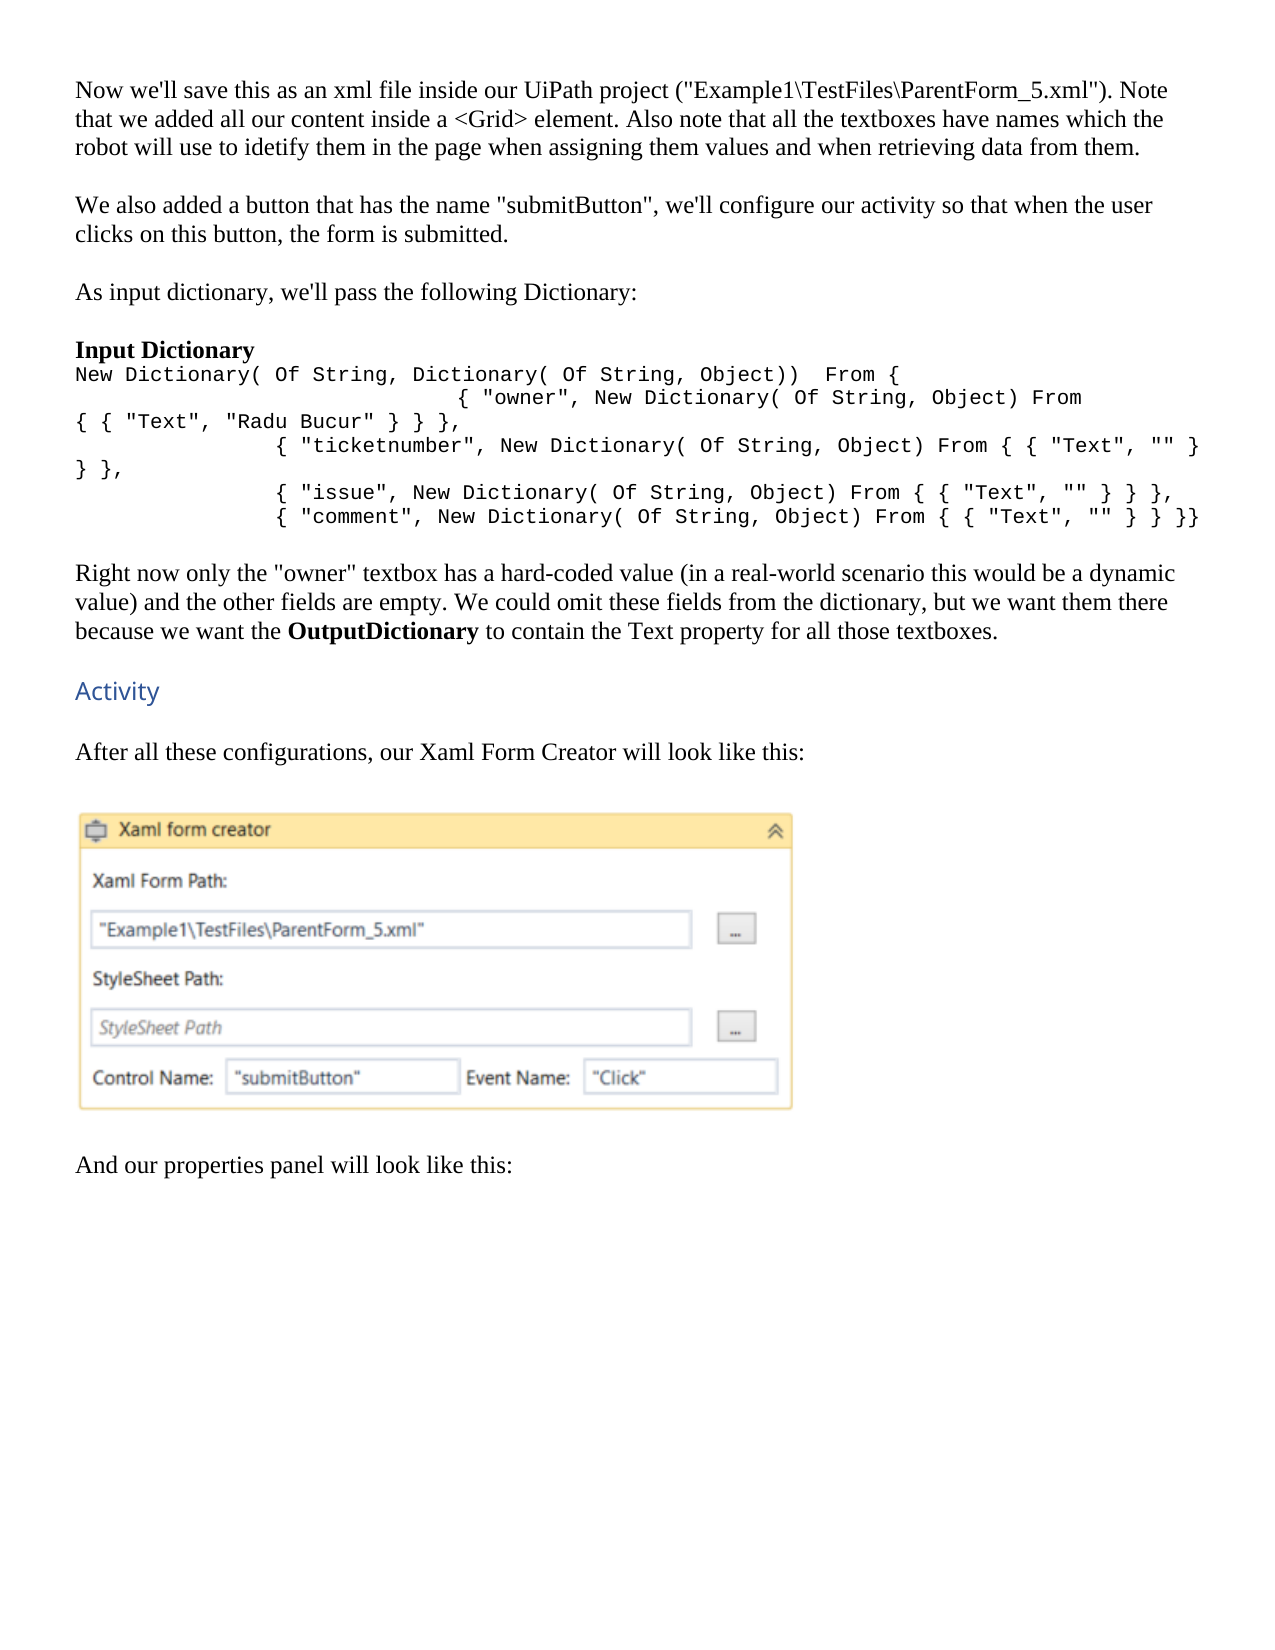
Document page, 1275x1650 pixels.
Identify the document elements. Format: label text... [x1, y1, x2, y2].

picture [75, 795, 804, 1122]
text And our properties panel will look like this: [75, 1150, 1200, 1179]
subtitle Activity [75, 674, 1200, 708]
text After all these configurations, our Xaml Form Creator will look like this: [75, 737, 1200, 766]
text { "ticketnumber", New Dictionary( Of String, Object) From { { "Text", "" } } }, [75, 435, 1200, 482]
text New Dictionary( Of String, Dictionary( Of String, Object)) From { [75, 364, 1200, 387]
text { "comment", New Dictionary( Of String, Object) From { { "Text", "" } } }} [75, 506, 1200, 529]
text { "issue", New Dictionary( Of String, Object) From { { "Text", "" } } }, [75, 482, 1200, 506]
text { "owner", New Dictionary( Of String, Object) From { { "Text", "Radu Bucur" } } }, [75, 387, 1200, 435]
text Right now only the "owner" textbox has a hard-coded value (in a real-world scenario this would be a dynamic value) and the other fields are empty. We could omit these fields from the dictionary, but we want them there because we want the OutputDictionary to contain the Text property for all those textboxes. [75, 558, 1200, 645]
text Input Dictionary [75, 335, 1200, 364]
text Now we'll save this as an xml file inside our UiPath project ("Example1\TestFiles\ParentForm_5.xml"). Note that we added all our content inside a <Grid> element. Also note that all the textboxes have names which the robot will use to idetify them in the page when assigning them values and when retrieving data from them. [75, 75, 1200, 161]
text We also added a button that has the name "submitButton", we'll configure our activity so that when the user clicks on this button, the form is submitted. [75, 190, 1200, 248]
text As input dictionary, we'll pass the following Dictionary: [75, 277, 1200, 306]
